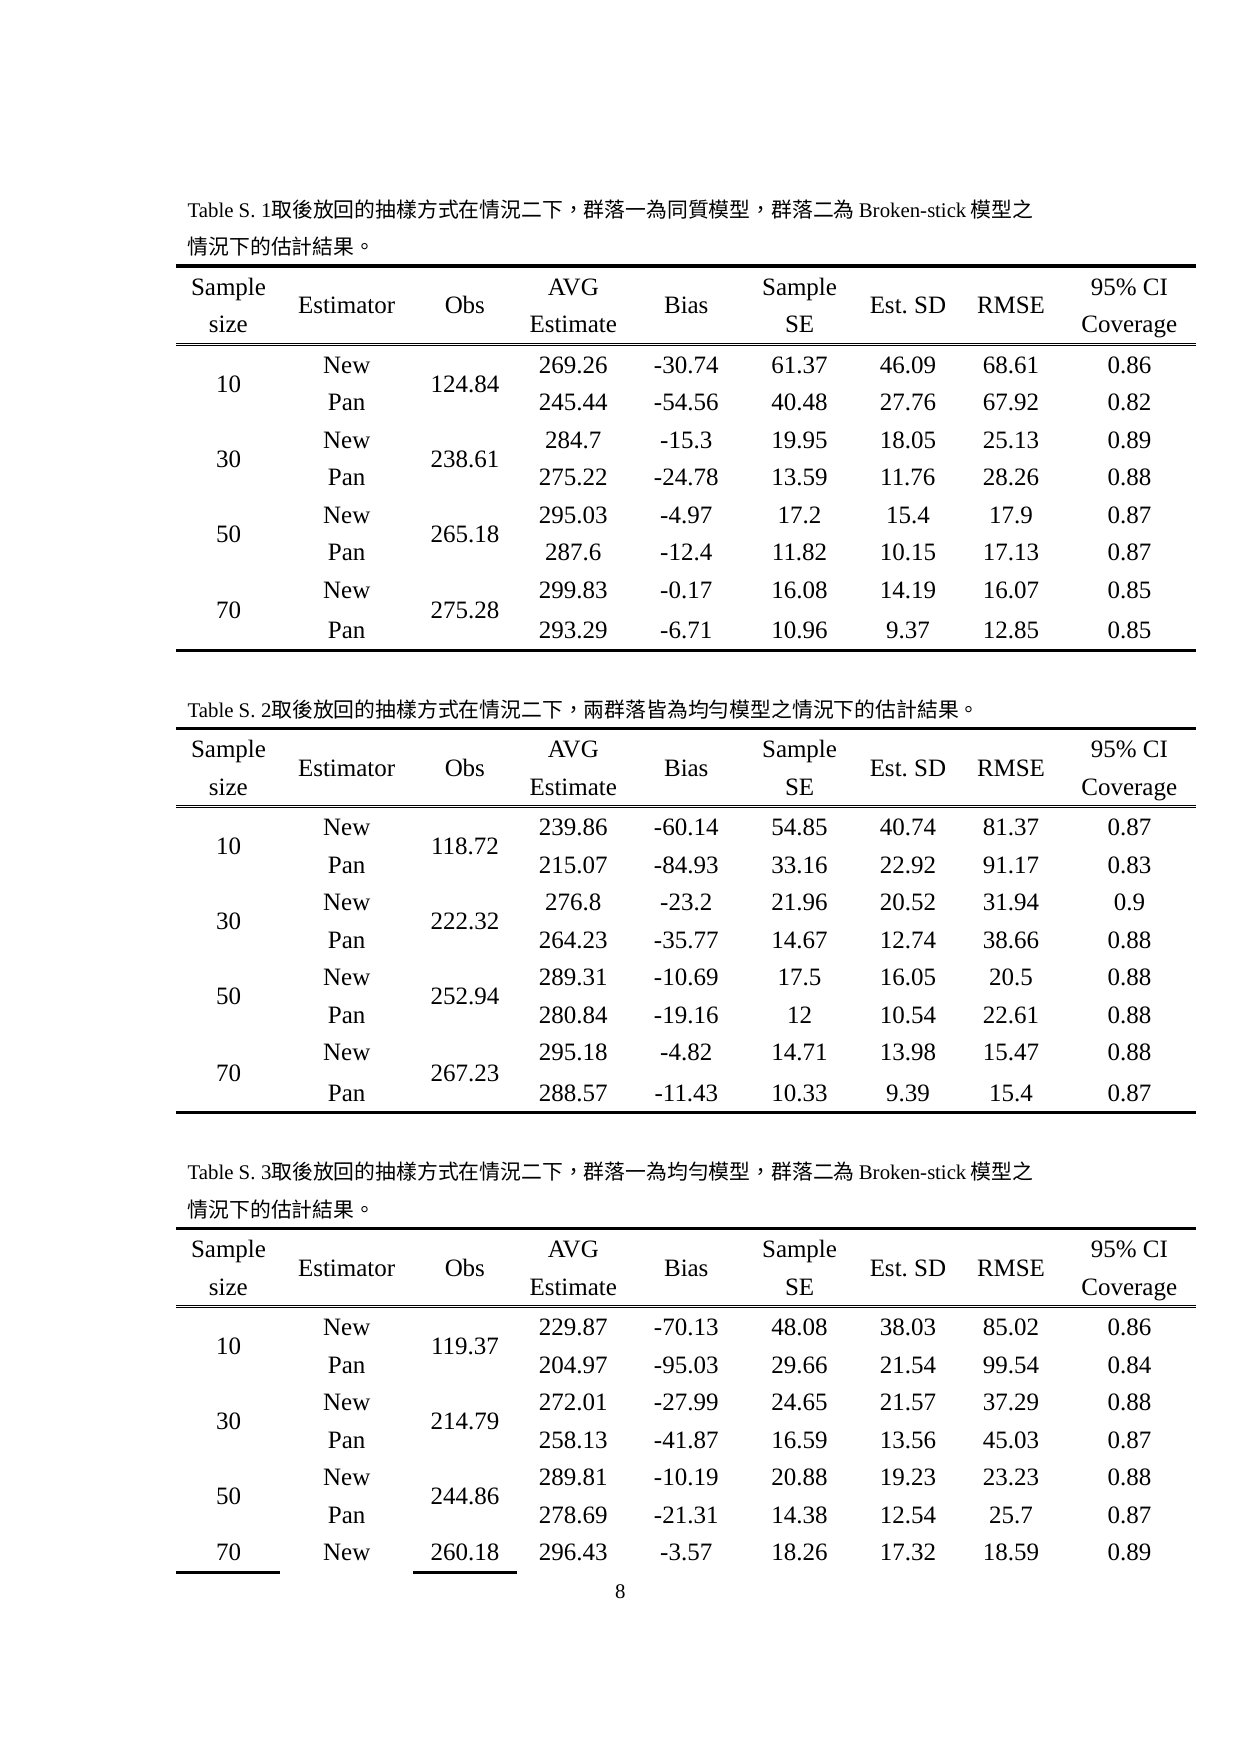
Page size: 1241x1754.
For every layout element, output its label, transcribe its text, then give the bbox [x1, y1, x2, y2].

table_cell -70.13 [630, 1308, 743, 1346]
table_cell 124.84 [413, 346, 517, 421]
table_cell 0.87 [1063, 1421, 1196, 1458]
table_cell Pan [280, 846, 413, 883]
table_cell 91.17 [959, 846, 1062, 883]
table_cell 0.82 [1063, 383, 1196, 421]
table_cell -10.19 [630, 1458, 743, 1496]
table_cell -6.71 [630, 608, 743, 649]
table_cell 10 [176, 1308, 280, 1383]
table_cell 20.88 [743, 1458, 856, 1496]
table_header Sample SE [743, 268, 856, 342]
table_header Estimator [280, 730, 413, 805]
table_cell 12.54 [856, 1496, 959, 1533]
table_cell New [280, 496, 413, 533]
table_cell New [280, 346, 413, 383]
table_cell 215.07 [517, 846, 629, 883]
table_cell 45.03 [959, 1421, 1062, 1458]
text Table S. 3取後放回的抽樣方式在情況二下，群落一為均勻模型，群落二為Broken-stick模型之情況下的估計結果。 [187, 1152, 1053, 1227]
table_header Sample size [176, 268, 280, 342]
table_cell -41.87 [630, 1421, 743, 1458]
table_cell 21.57 [856, 1383, 959, 1421]
table_cell 264.23 [517, 921, 629, 958]
table_cell 0.89 [1063, 1533, 1196, 1571]
table_header Est. SD [856, 730, 959, 805]
table_cell 18.26 [743, 1533, 856, 1571]
table_cell 289.31 [517, 958, 629, 996]
table_cell 70 [176, 1533, 280, 1571]
table_cell 0.87 [1063, 496, 1196, 533]
table_header Obs [413, 1230, 517, 1305]
table_cell 14.71 [743, 1033, 856, 1071]
table_cell 30 [176, 421, 280, 496]
table_cell 16.59 [743, 1421, 856, 1458]
table_header Bias [630, 730, 743, 805]
table_cell 275.28 [413, 571, 517, 649]
table_header Est. SD [856, 1230, 959, 1305]
table_cell 81.37 [959, 808, 1062, 846]
table_cell -23.2 [630, 883, 743, 921]
table_cell 14.19 [856, 571, 959, 608]
table_cell 0.83 [1063, 846, 1196, 883]
table_cell 10.33 [743, 1071, 856, 1111]
table_cell 33.16 [743, 846, 856, 883]
table_cell 0.88 [1063, 958, 1196, 996]
table_cell 50 [176, 496, 280, 571]
table_cell 22.61 [959, 996, 1062, 1033]
table_cell 21.54 [856, 1346, 959, 1383]
table_header RMSE [959, 730, 1062, 805]
table_cell New [280, 1383, 413, 1421]
table_cell 0.84 [1063, 1346, 1196, 1383]
table_cell 0.88 [1063, 921, 1196, 958]
table_cell 25.13 [959, 421, 1062, 458]
table_header AVG Estimate [517, 730, 629, 805]
table_cell 14.38 [743, 1496, 856, 1533]
table_cell 267.23 [413, 1033, 517, 1111]
table_cell 10 [176, 808, 280, 883]
table_cell 293.29 [517, 608, 629, 649]
table_cell 204.97 [517, 1346, 629, 1383]
table_cell 27.76 [856, 383, 959, 421]
table_cell New [280, 958, 413, 996]
table_cell 16.07 [959, 571, 1062, 608]
table_cell 295.03 [517, 496, 629, 533]
table_cell 10.54 [856, 996, 959, 1033]
table_cell 0.87 [1063, 533, 1196, 571]
table_cell -54.56 [630, 383, 743, 421]
table_cell New [280, 571, 413, 608]
table_cell 38.66 [959, 921, 1062, 958]
table_cell Pan [280, 458, 413, 496]
table_header Bias [630, 1230, 743, 1305]
text Table S. 1取後放回的抽樣方式在情況二下，群落一為同質模型，群落二為Broken-stick模型之情況下的估計結果。 [187, 189, 1053, 264]
table_cell -11.43 [630, 1071, 743, 1111]
table_cell 288.57 [517, 1071, 629, 1111]
table_cell 15.4 [959, 1071, 1062, 1111]
table_cell 20.5 [959, 958, 1062, 996]
table_cell 276.8 [517, 883, 629, 921]
table_cell 13.56 [856, 1421, 959, 1458]
table_cell 0.86 [1063, 346, 1196, 383]
table_cell 30 [176, 1383, 280, 1458]
table_header Sample size [176, 730, 280, 805]
table_cell 295.18 [517, 1033, 629, 1071]
table_header Bias [630, 268, 743, 342]
table_header 95% CI Coverage [1063, 268, 1196, 342]
table_header Estimator [280, 268, 413, 342]
table_header 95% CI Coverage [1063, 1230, 1196, 1305]
table_cell 18.05 [856, 421, 959, 458]
table_cell 48.08 [743, 1308, 856, 1346]
table_cell 17.5 [743, 958, 856, 996]
table_cell -15.3 [630, 421, 743, 458]
table_cell 0.88 [1063, 996, 1196, 1033]
table_cell 23.23 [959, 1458, 1062, 1496]
table_cell New [280, 421, 413, 458]
table_cell 13.59 [743, 458, 856, 496]
table_cell 99.54 [959, 1346, 1062, 1383]
table_cell 214.79 [413, 1383, 517, 1458]
table_cell 37.29 [959, 1383, 1062, 1421]
table_cell 9.37 [856, 608, 959, 649]
table_cell 0.88 [1063, 1033, 1196, 1071]
table_cell 22.92 [856, 846, 959, 883]
table_header Est. SD [856, 268, 959, 342]
table_cell 17.32 [856, 1533, 959, 1571]
table_cell -19.16 [630, 996, 743, 1033]
table_cell 13.98 [856, 1033, 959, 1071]
table_header Obs [413, 730, 517, 805]
table_cell -30.74 [630, 346, 743, 383]
table_header RMSE [959, 268, 1062, 342]
table_cell -4.97 [630, 496, 743, 533]
table_cell 50 [176, 958, 280, 1033]
table_cell 289.81 [517, 1458, 629, 1496]
table_cell 9.39 [856, 1071, 959, 1111]
table_cell New [280, 883, 413, 921]
table_cell 260.18 [413, 1533, 517, 1571]
table_cell 46.09 [856, 346, 959, 383]
table_cell 50 [176, 1458, 280, 1533]
table_header Estimator [280, 1230, 413, 1305]
table_cell 0.87 [1063, 808, 1196, 846]
table_cell 24.65 [743, 1383, 856, 1421]
table_cell -12.4 [630, 533, 743, 571]
table_cell 20.52 [856, 883, 959, 921]
table_cell 0.88 [1063, 1458, 1196, 1496]
table_cell 18.59 [959, 1533, 1062, 1571]
table_cell -10.69 [630, 958, 743, 996]
table_cell 0.9 [1063, 883, 1196, 921]
table_cell Pan [280, 1496, 413, 1533]
table_cell 244.86 [413, 1458, 517, 1533]
table_cell 17.2 [743, 496, 856, 533]
table_cell 0.88 [1063, 458, 1196, 496]
table_cell 70 [176, 571, 280, 649]
table_cell New [280, 1033, 413, 1071]
table_cell -27.99 [630, 1383, 743, 1421]
table_cell 10 [176, 346, 280, 421]
table_cell 17.9 [959, 496, 1062, 533]
table_cell -21.31 [630, 1496, 743, 1533]
table_cell New [280, 808, 413, 846]
table_cell 70 [176, 1033, 280, 1111]
table_cell 252.94 [413, 958, 517, 1033]
table_cell 299.83 [517, 571, 629, 608]
table_header AVG Estimate [517, 268, 629, 342]
table_cell 67.92 [959, 383, 1062, 421]
table_cell 222.32 [413, 883, 517, 958]
table_cell 40.74 [856, 808, 959, 846]
table_cell Pan [280, 1071, 413, 1111]
table_header RMSE [959, 1230, 1062, 1305]
table_cell 238.61 [413, 421, 517, 496]
table_cell 19.23 [856, 1458, 959, 1496]
table_cell 229.87 [517, 1308, 629, 1346]
table_cell 29.66 [743, 1346, 856, 1383]
table_cell 265.18 [413, 496, 517, 571]
table_cell 280.84 [517, 996, 629, 1033]
table_cell 40.48 [743, 383, 856, 421]
table_cell New [280, 1533, 413, 1571]
table_cell 119.37 [413, 1308, 517, 1383]
table_cell -0.17 [630, 571, 743, 608]
table_cell 85.02 [959, 1308, 1062, 1346]
table_cell 12 [743, 996, 856, 1033]
table_cell 0.85 [1063, 608, 1196, 649]
table_cell -60.14 [630, 808, 743, 846]
table_cell 19.95 [743, 421, 856, 458]
table_cell -24.78 [630, 458, 743, 496]
table_cell Pan [280, 383, 413, 421]
table_cell -84.93 [630, 846, 743, 883]
table_cell 17.13 [959, 533, 1062, 571]
table_cell 287.6 [517, 533, 629, 571]
table_cell 16.08 [743, 571, 856, 608]
table_cell Pan [280, 996, 413, 1033]
text Table S. 2取後放回的抽樣方式在情況二下，兩群落皆為均勻模型之情況下的估計結果。 [187, 689, 1053, 727]
table_cell 258.13 [517, 1421, 629, 1458]
table_header AVG Estimate [517, 1230, 629, 1305]
table_cell Pan [280, 608, 413, 649]
table_cell 25.7 [959, 1496, 1062, 1533]
table_cell New [280, 1308, 413, 1346]
table_header Sample size [176, 1230, 280, 1305]
table_cell Pan [280, 921, 413, 958]
table_cell 68.61 [959, 346, 1062, 383]
table_cell 30 [176, 883, 280, 958]
table_cell 269.26 [517, 346, 629, 383]
table_cell 15.4 [856, 496, 959, 533]
table_cell 15.47 [959, 1033, 1062, 1071]
table_cell 284.7 [517, 421, 629, 458]
table_cell -3.57 [630, 1533, 743, 1571]
table_cell 0.86 [1063, 1308, 1196, 1346]
table_cell 296.43 [517, 1533, 629, 1571]
table_cell 0.88 [1063, 1383, 1196, 1421]
table_header Sample SE [743, 1230, 856, 1305]
table_cell -35.77 [630, 921, 743, 958]
table_cell 54.85 [743, 808, 856, 846]
table_cell 272.01 [517, 1383, 629, 1421]
table_header Sample SE [743, 730, 856, 805]
table_cell 0.87 [1063, 1071, 1196, 1111]
table_cell 14.67 [743, 921, 856, 958]
table_cell 38.03 [856, 1308, 959, 1346]
table_cell 31.94 [959, 883, 1062, 921]
table_cell 245.44 [517, 383, 629, 421]
table_cell Pan [280, 1421, 413, 1458]
table_cell -95.03 [630, 1346, 743, 1383]
table_cell 239.86 [517, 808, 629, 846]
table_cell 0.85 [1063, 571, 1196, 608]
table_cell 61.37 [743, 346, 856, 383]
table_cell 118.72 [413, 808, 517, 883]
table_cell 12.74 [856, 921, 959, 958]
table_cell 11.76 [856, 458, 959, 496]
table_cell 275.22 [517, 458, 629, 496]
table_cell New [280, 1458, 413, 1496]
table_cell 0.87 [1063, 1496, 1196, 1533]
table_cell -4.82 [630, 1033, 743, 1071]
table_cell 10.15 [856, 533, 959, 571]
table_cell 278.69 [517, 1496, 629, 1533]
table_cell 21.96 [743, 883, 856, 921]
table_cell 16.05 [856, 958, 959, 996]
table_cell 28.26 [959, 458, 1062, 496]
table_cell Pan [280, 1346, 413, 1383]
table_cell 11.82 [743, 533, 856, 571]
table_header 95% CI Coverage [1063, 730, 1196, 805]
table_header Obs [413, 268, 517, 342]
table_cell Pan [280, 533, 413, 571]
table_cell 0.89 [1063, 421, 1196, 458]
table_cell 12.85 [959, 608, 1062, 649]
table_cell 10.96 [743, 608, 856, 649]
